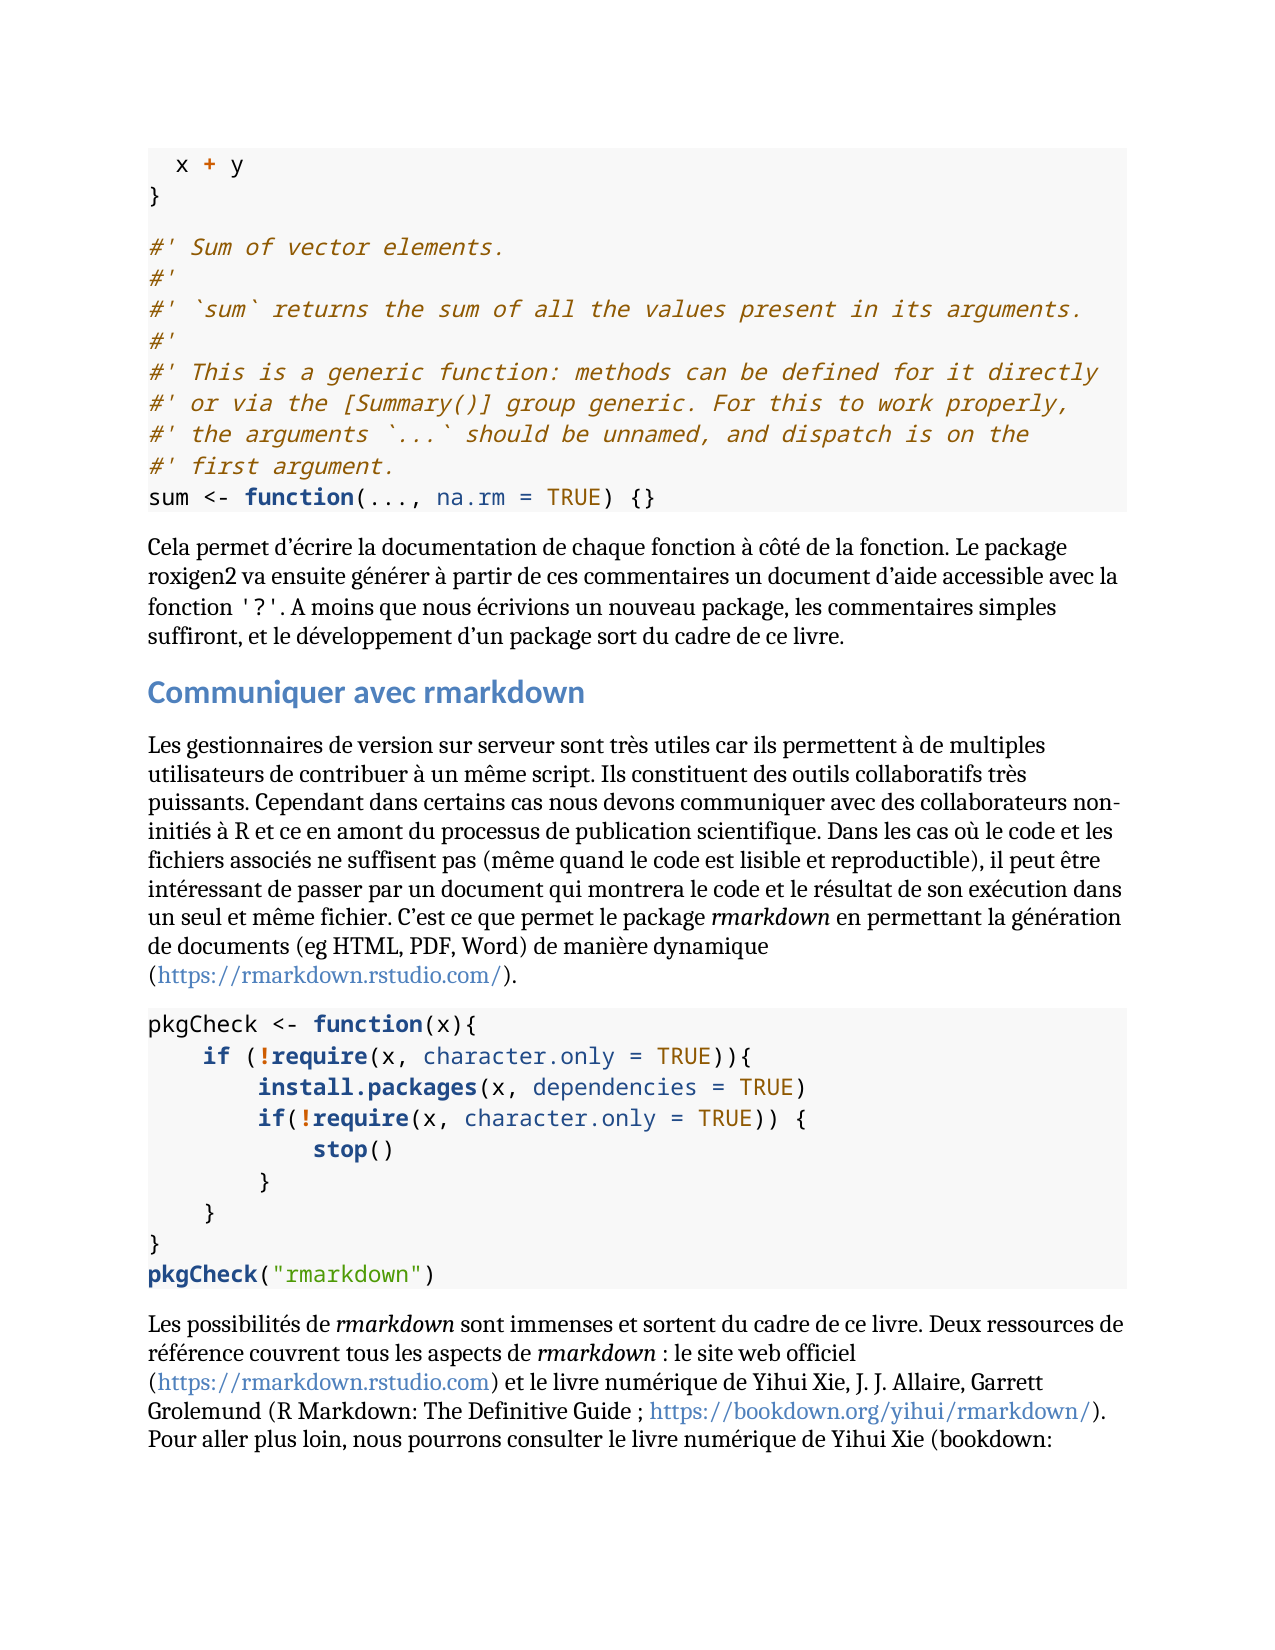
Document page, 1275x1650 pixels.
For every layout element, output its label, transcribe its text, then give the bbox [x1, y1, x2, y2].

text Les gestionnaires de version sur serveur sont très utiles car ils permettent à de multiples utilisateurs de contribuer à un même script. Ils constituent des outils collaboratifs très puissants. Cependant dans certains cas nous devons communiquer avec des collaborateurs non-initiés à R et ce en amont du processus de publication scientifique. Dans les cas où le code et les fichiers associés ne suffisent pas (même quand le code est lisible et reproductible), il peut être intéressant de passer par un document qui montrera le code et le résultat de son exécution dans un seul et même fichier. C’est ce que permet le package rmarkdown en permettant la génération de documents (eg HTML, PDF, Word) de manière dynamique (https://rmarkdown.rstudio.com/). [148, 731, 1127, 989]
text #' Sum of vector elements. #' #' `sum` returns the sum of all the values present in its arguments. #' #' This is a generic function: methods can be defined for it directly #' or via the [Summary()] group generic. For this to work properly, #' the arguments `...` should be unnamed, and dispatch is on the #' first argument. sum <- function(..., na.rm = TRUE) {} [148, 231, 1127, 512]
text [148, 1310, 1127, 1454]
text Cela permet d’écrire la documentation de chaque fonction à côté de la fonction. Le package roxigen2 va ensuite générer à partir de ces commentaires un document d’aide accessible avec la fonction '?'. A moins que nous écrivions un nouveau package, les commentaires simples suffiront, et le développement d’un package sort du cadre de ce livre. [148, 533, 1127, 651]
text pkgCheck <- function(x){ if (!require(x, character.only = TRUE)){ install.packages(x, dependencies = TRUE) if(!require(x, character.only = TRUE)) { stop() } } } pkgCheck("rmarkdown") [148, 1008, 1127, 1289]
subtitle Communiquer avec rmarkdown [148, 671, 1127, 712]
